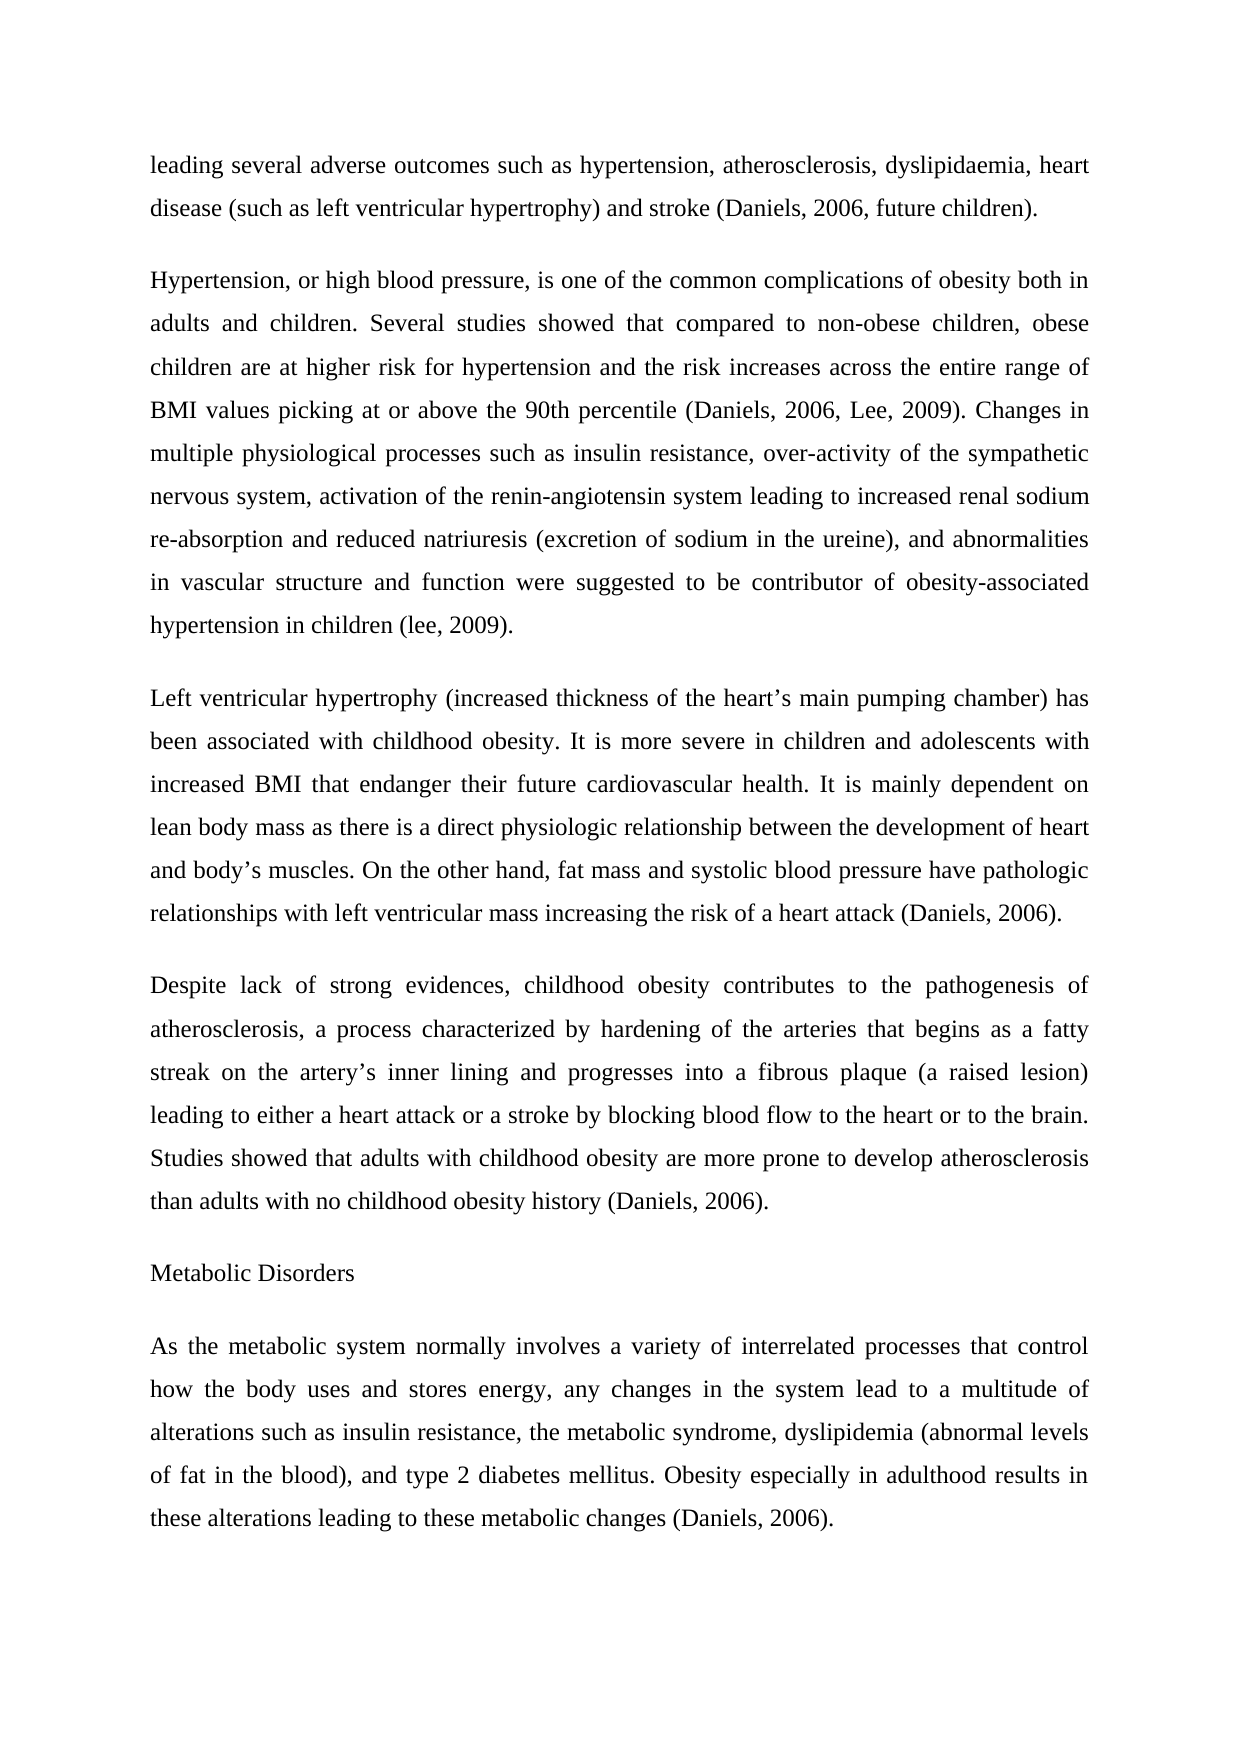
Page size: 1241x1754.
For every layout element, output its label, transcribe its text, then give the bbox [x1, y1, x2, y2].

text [150, 150, 1090, 222]
text Despite lack of strong evidences, childhood obesity contributes to the pathogenesis of atherosclerosis, a process characterized by hardening of the arteries that begins as a fatty streak on the artery’s inner lining and progresses into a fibrous plaque (a raised lesion) leading to either a heart attack or a stroke by blocking blood flow to the heart or to the brain. Studies showed that adults with childhood obesity are more prone to develop atherosclerosis than adults with no childhood obesity history (Daniels, 2006). [150, 971, 1090, 1215]
text Metabolic Disorders [150, 1258, 1090, 1287]
text Left ventricular hypertrophy (increased thickness of the heart’s main pumping chamber) has been associated with childhood obesity. It is more severe in children and adolescents with increased BMI that endanger their future cardiovascular health. It is mainly dependent on lean body mass as there is a direct physiologic relationship between the development of heart and body’s muscles. On the other hand, fat mass and systolic blood pressure have pathologic relationships with left ventricular mass increasing the risk of a heart attack (Daniels, 2006). [150, 683, 1090, 927]
text Hypertension, or high blood pressure, is one of the common complications of obesity both in adults and children. Several studies showed that compared to non-obese children, obese children are at higher risk for hypertension and the risk increases across the entire range of BMI values picking at or above the 90th percentile (Daniels, 2006, Lee, 2009). Changes in multiple physiological processes such as insulin resistance, over-activity of the sympathetic nervous system, activation of the renin-angiotensin system leading to increased renal sodium re-absorption and reduced natriuresis (excretion of sodium in the ureine), and abnormalities in vascular structure and function were suggested to be contributor of obesity-associated hypertension in children (lee, 2009). [150, 265, 1090, 639]
text As the metabolic system normally involves a variety of interrelated processes that control how the body uses and stores energy, any changes in the system lead to a multitude of alterations such as insulin resistance, the metabolic syndrome, dyslipidemia (abnormal levels of fat in the blood), and type 2 diabetes mellitus. Obesity especially in adulthood results in these alterations leading to these metabolic changes (Daniels, 2006). [150, 1331, 1090, 1532]
